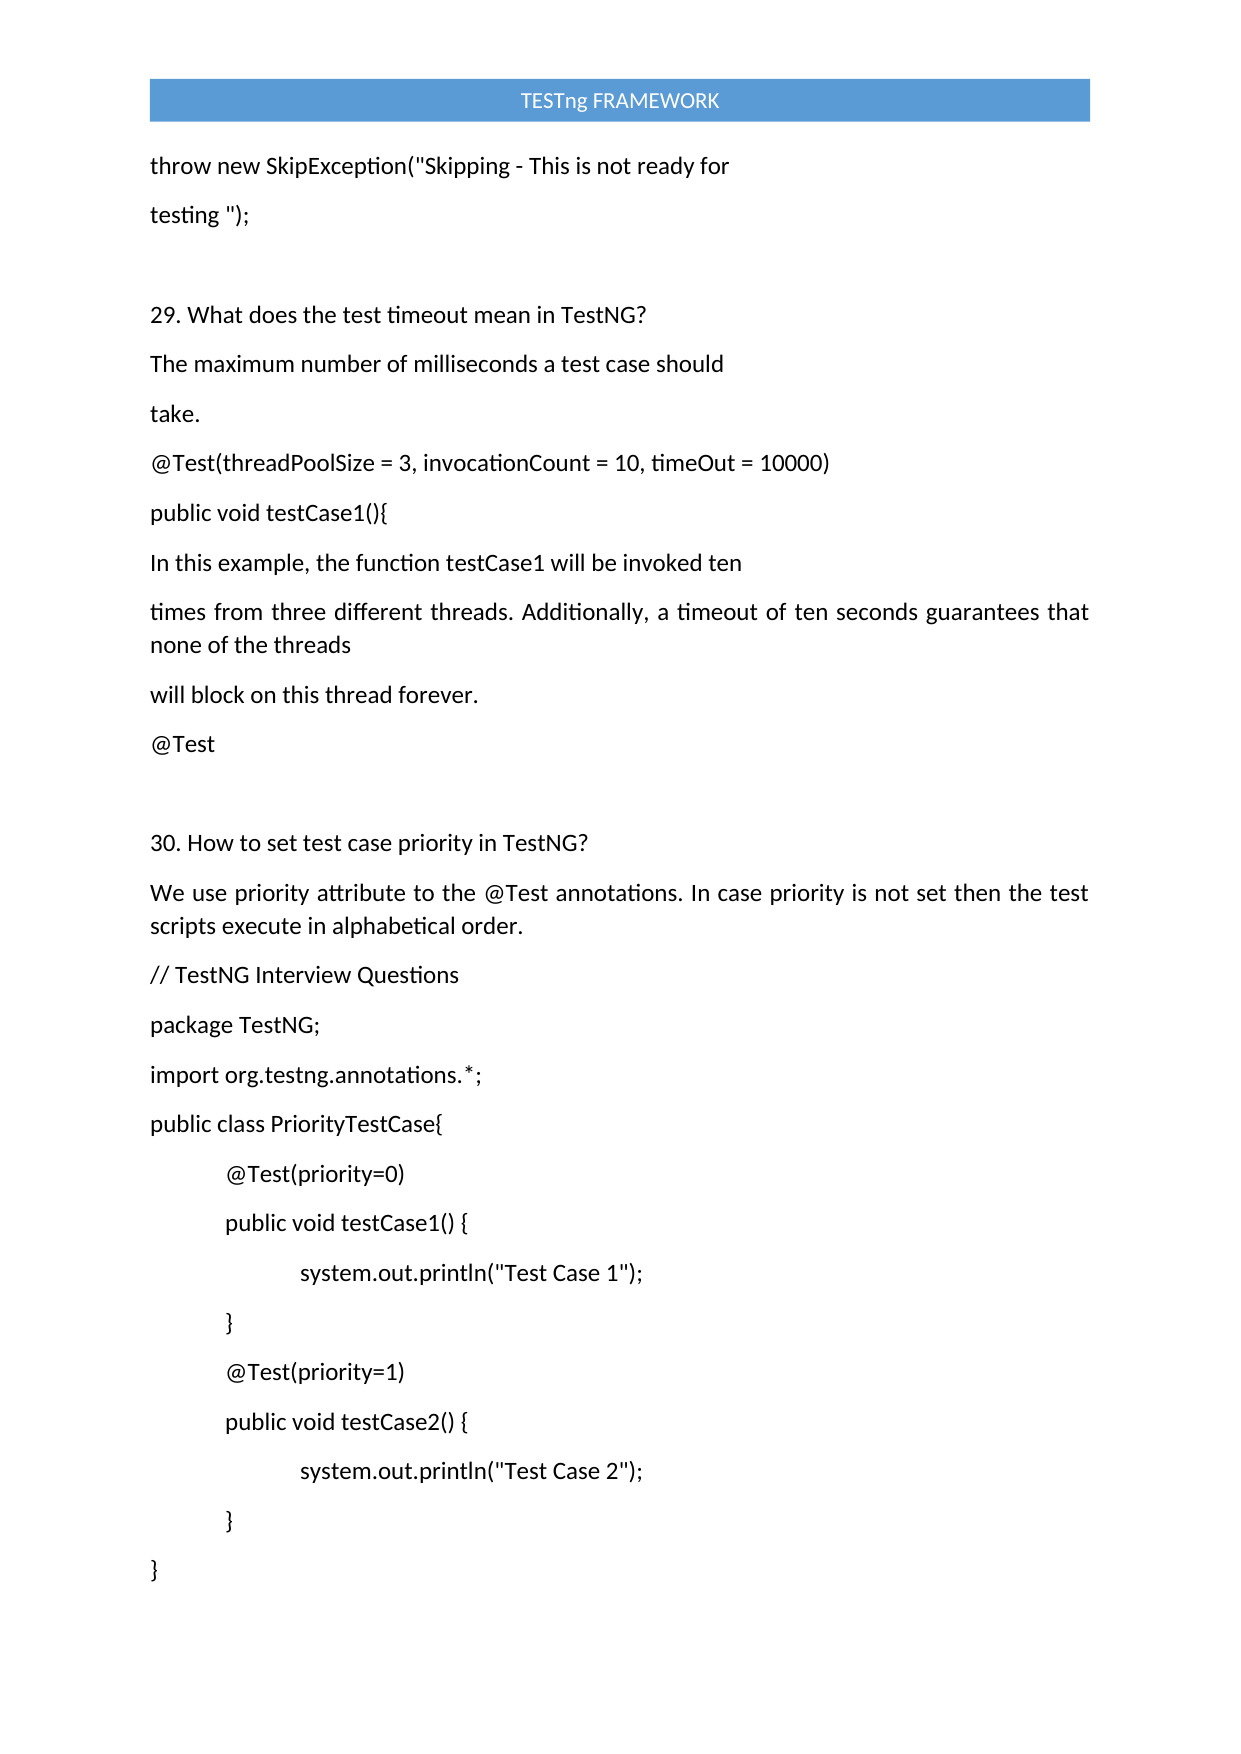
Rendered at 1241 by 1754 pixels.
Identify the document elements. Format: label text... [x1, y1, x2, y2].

text } [150, 1307, 1090, 1337]
text package TestNG; [150, 1009, 1090, 1040]
text public void testCase2() { [150, 1406, 1090, 1436]
text @Test(priority=1) [150, 1356, 1090, 1387]
text 29. What does the test timeout mean in TestNG? [150, 299, 1090, 329]
text The maximum number of milliseconds a test case should [150, 348, 1090, 379]
text We use priority attribute to the @Test annotations. In case priority is not set then the test scripts execute in alphabetical order. [150, 877, 1090, 941]
text // TestNG Interview Questions [150, 959, 1090, 990]
text } [150, 1554, 1090, 1585]
text } [150, 1505, 1090, 1536]
text system.out.println("Test Case 2"); [150, 1455, 1090, 1486]
text @Test(priority=0) [150, 1158, 1090, 1188]
text @Test(threadPoolSize = 3, invocationCount = 10, timeOut = 10000) [150, 447, 1090, 478]
text throw new SkipException("Skipping - This is not ready for [150, 150, 1090, 181]
text public class PriorityTestCase{ [150, 1108, 1090, 1139]
text public void testCase1() { [150, 1207, 1090, 1238]
text import org.testng.annotations.*; [150, 1059, 1090, 1089]
text take. [150, 398, 1090, 428]
text times from three different threads. Additionally, a timeout of ten seconds guarantees that none of the threads [150, 596, 1090, 660]
text system.out.println("Test Case 1"); [150, 1257, 1090, 1288]
text public void testCase1(){ [150, 497, 1090, 528]
text will block on this thread forever. [150, 679, 1090, 709]
text testing "); [150, 199, 1090, 230]
text @Test [150, 728, 1090, 759]
text 30. How to set test case priority in TestNG? [150, 827, 1090, 858]
text In this example, the function testCase1 will be invoked ten [150, 547, 1090, 577]
